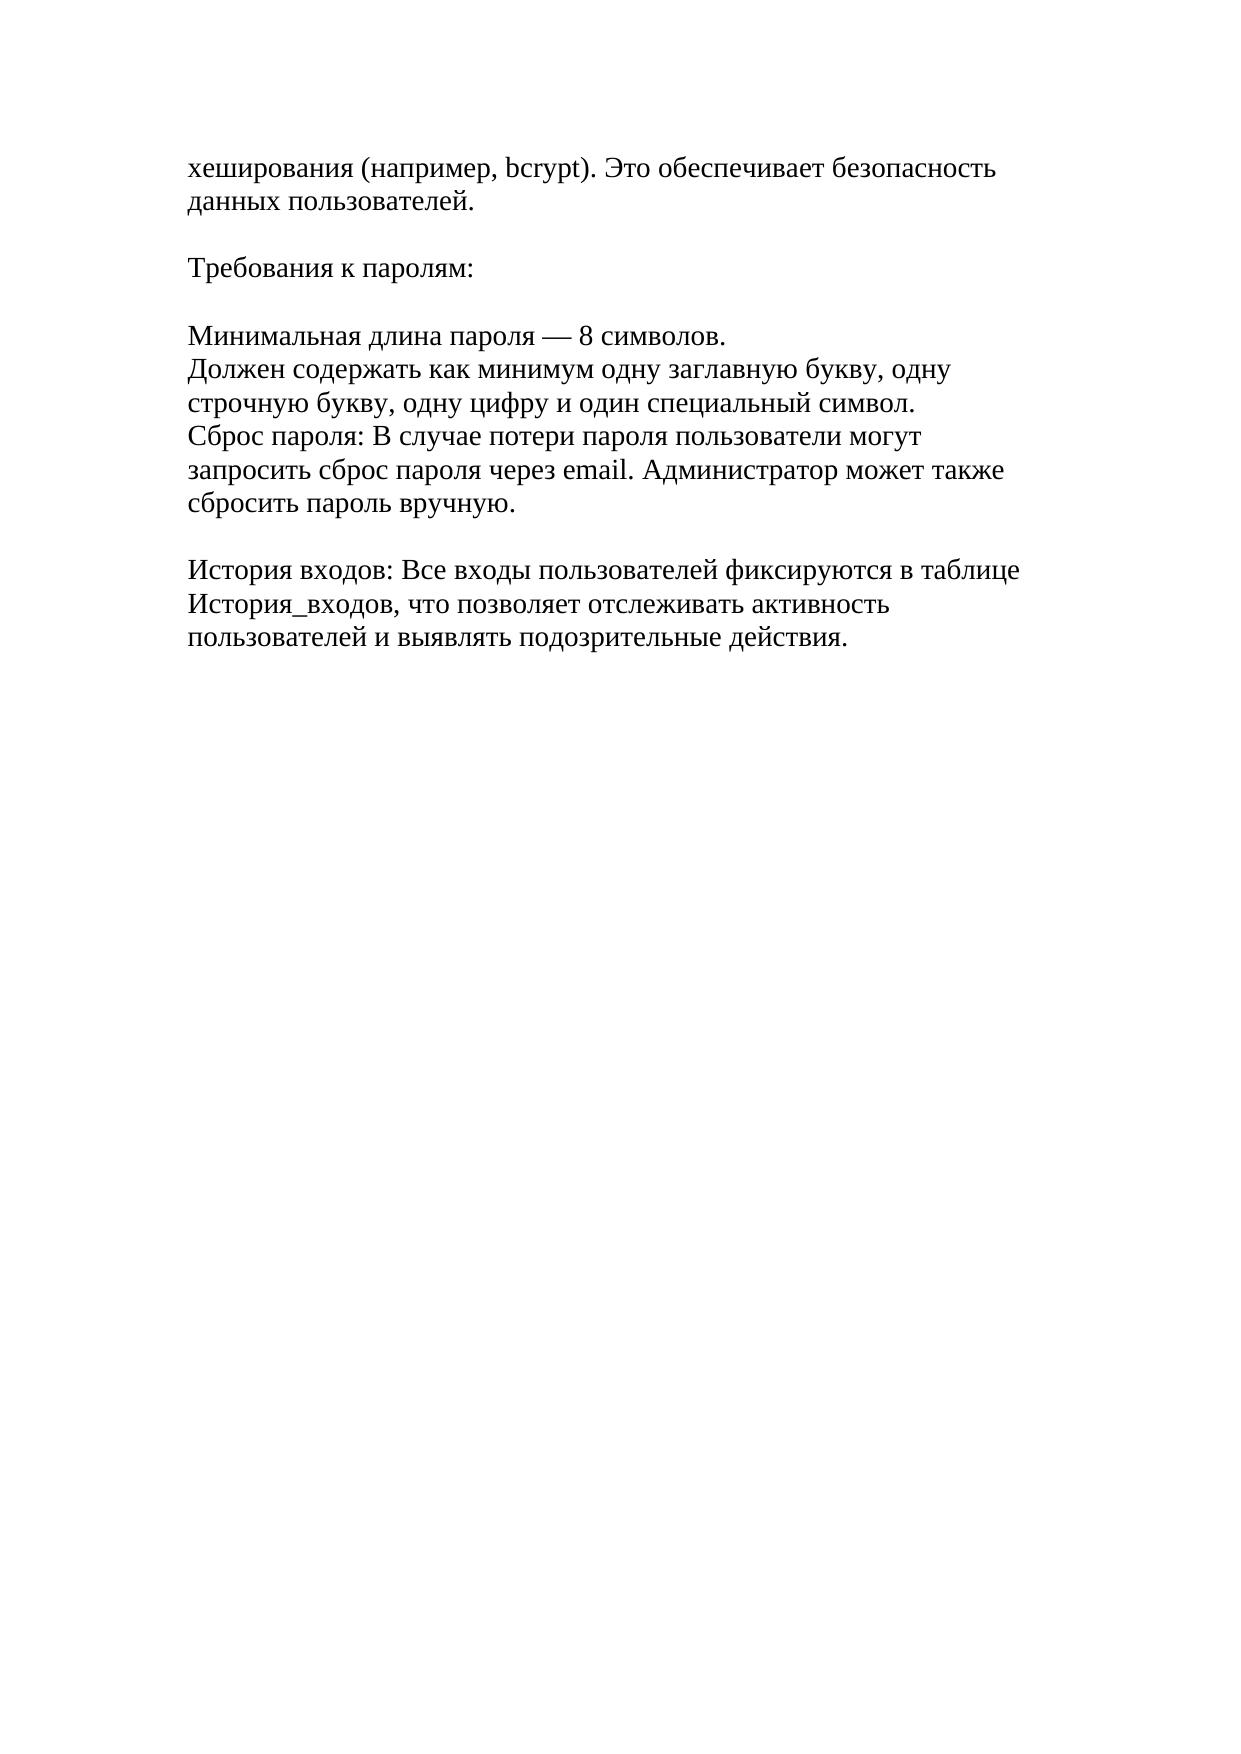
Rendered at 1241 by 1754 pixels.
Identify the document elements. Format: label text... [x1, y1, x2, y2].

text Требования к паролям: [187, 251, 1053, 284]
text Минимальная длина пароля — 8 символов. [187, 318, 1053, 351]
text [187, 150, 1053, 217]
text Должен содержать как минимум одну заглавную букву, одну строчную букву, одну цифру и один специальный символ. [187, 351, 1053, 418]
text Сброс пароля: В случае потери пароля пользователи могут запросить сброс пароля через email. Администратор может также сбросить пароль вручную. [187, 418, 1053, 519]
text История входов: Все входы пользователей фиксируются в таблице История_входов, что позволяет отслеживать активность пользователей и выявлять подозрительные действия. [187, 552, 1053, 653]
